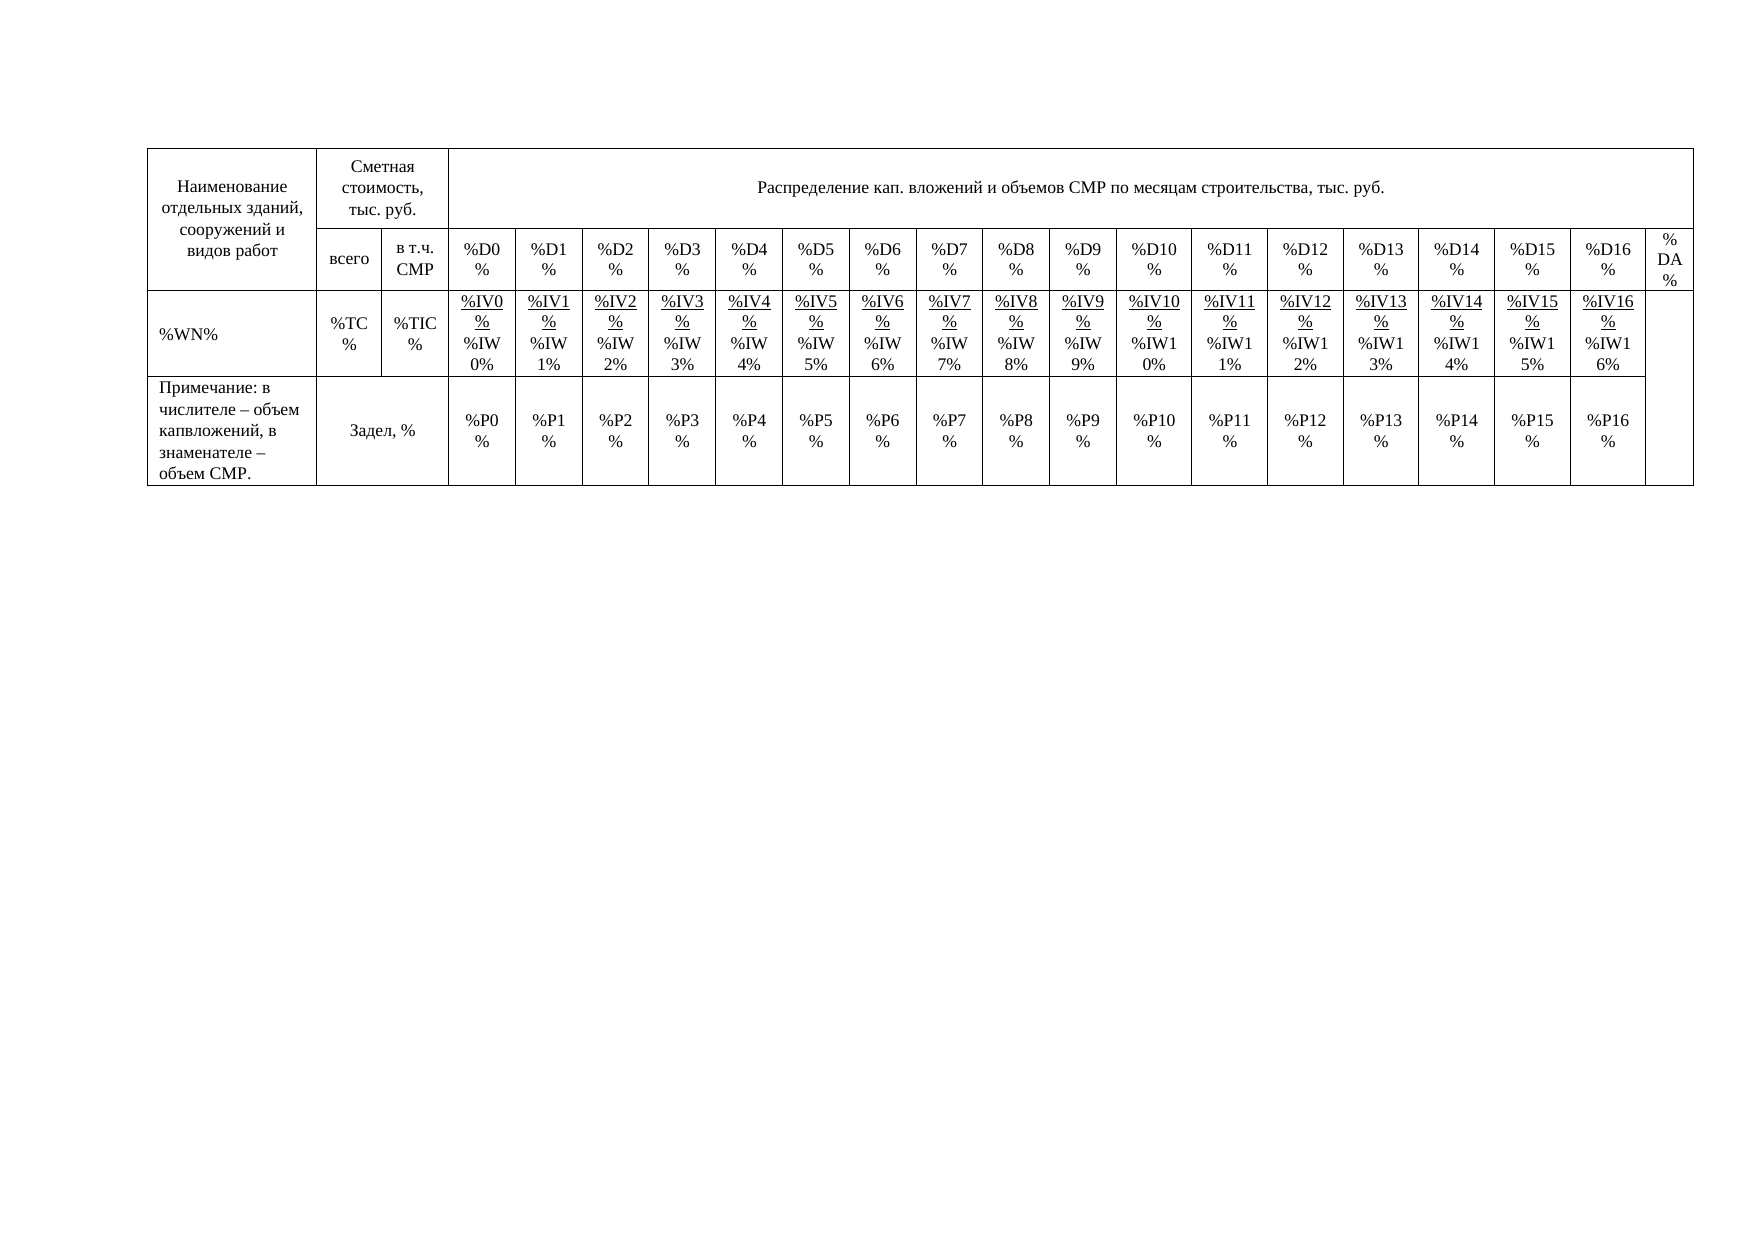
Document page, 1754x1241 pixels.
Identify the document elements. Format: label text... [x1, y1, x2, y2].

table_cell %IV12% [1268, 291, 1343, 331]
table_cell %D3% [649, 229, 715, 290]
table_cell в т.ч. СМР [382, 229, 448, 290]
table_cell %D2% [583, 229, 648, 290]
table_cell %IV4% [716, 291, 782, 331]
table_cell %P13% [1344, 377, 1418, 485]
table_cell %IW11% [1192, 331, 1267, 376]
table_cell %IW8% [983, 331, 1049, 376]
table_cell %D11% [1192, 229, 1267, 290]
table_cell %IV11% [1192, 291, 1267, 331]
table_cell %IV15% [1495, 291, 1570, 331]
table_cell %P1% [516, 377, 582, 485]
table_cell %IW12% [1268, 331, 1343, 376]
table_cell %D14% [1419, 229, 1494, 290]
table_cell %IV3% [649, 291, 715, 331]
table_cell %IW15% [1495, 331, 1570, 376]
table_cell %IW1% [516, 331, 582, 376]
table_cell %D8% [983, 229, 1049, 290]
table_cell %IV1% [516, 291, 582, 331]
table_cell %P14% [1419, 377, 1494, 485]
table_cell %IV7% [917, 291, 982, 331]
table_cell [1646, 376, 1693, 485]
table_cell %P3% [649, 377, 715, 485]
table_cell %IW10% [1117, 331, 1191, 376]
table_cell %IW6% [850, 331, 916, 376]
table_cell %TC% [317, 291, 381, 376]
table_cell %IW9% [1050, 331, 1116, 376]
table_cell Примечание: в числителе – объем капвложений, в знаменателе – объем СМР. [148, 377, 316, 485]
table_cell %IV13% [1344, 291, 1418, 331]
table_cell %IW16% [1571, 331, 1645, 376]
table_cell %P5% [783, 377, 849, 485]
table_cell %P4% [716, 377, 782, 485]
table_cell %P12% [1268, 377, 1343, 485]
table_cell %IW4% [716, 331, 782, 376]
table_cell [1646, 291, 1693, 331]
table_header Сметная стоимость, тыс. руб. [317, 149, 448, 228]
table_cell Задел, % [317, 377, 448, 485]
table_cell %IW7% [917, 331, 982, 376]
table_cell %IV0% [449, 291, 515, 331]
table_header Распределение кап. вложений и объемов СМР по месяцам строительства, тыс. руб. [449, 149, 1693, 228]
table_cell %D6% [850, 229, 916, 290]
table_cell %P9% [1050, 377, 1116, 485]
table_cell %P10% [1117, 377, 1191, 485]
table_cell %D5% [783, 229, 849, 290]
table_cell %IV16% [1571, 291, 1645, 331]
table_cell %P2% [583, 377, 648, 485]
table_cell %IV5% [783, 291, 849, 331]
table_cell %IW13% [1344, 331, 1418, 376]
table_header Наименование отдельных зданий, сооружений и видов работ [148, 149, 316, 290]
table_cell %D15% [1495, 229, 1570, 290]
table_cell %IW14% [1419, 331, 1494, 376]
table_cell всего [317, 229, 381, 290]
table_cell %IV6% [850, 291, 916, 331]
table_cell %D9% [1050, 229, 1116, 290]
table_cell %P7% [917, 377, 982, 485]
table_cell %DA% [1646, 229, 1693, 290]
table_cell %D4% [716, 229, 782, 290]
table_cell %WN% [148, 291, 316, 376]
table_cell %D16% [1571, 229, 1645, 290]
table_cell %TIC% [382, 291, 448, 376]
table_cell %IV9% [1050, 291, 1116, 331]
table_cell [1646, 331, 1693, 376]
table_cell %IV8% [983, 291, 1049, 331]
table_cell %IV14% [1419, 291, 1494, 331]
table_cell %P11% [1192, 377, 1267, 485]
table_cell %D7% [917, 229, 982, 290]
table_cell %P15% [1495, 377, 1570, 485]
table_cell %D12% [1268, 229, 1343, 290]
table_cell %IW3% [649, 331, 715, 376]
table_cell %P8% [983, 377, 1049, 485]
table_cell %D10% [1117, 229, 1191, 290]
table_cell %IW2% [583, 331, 648, 376]
table_cell %P0% [449, 377, 515, 485]
table_cell %IV2% [583, 291, 648, 331]
table_cell %P16% [1571, 377, 1645, 485]
table_cell %P6% [850, 377, 916, 485]
table_cell %D0% [449, 229, 515, 290]
table_cell %IW5% [783, 331, 849, 376]
table_cell %D13% [1344, 229, 1418, 290]
table_cell %IW0% [449, 331, 515, 376]
table_cell %D1% [516, 229, 582, 290]
table_cell %IV10% [1117, 291, 1191, 331]
